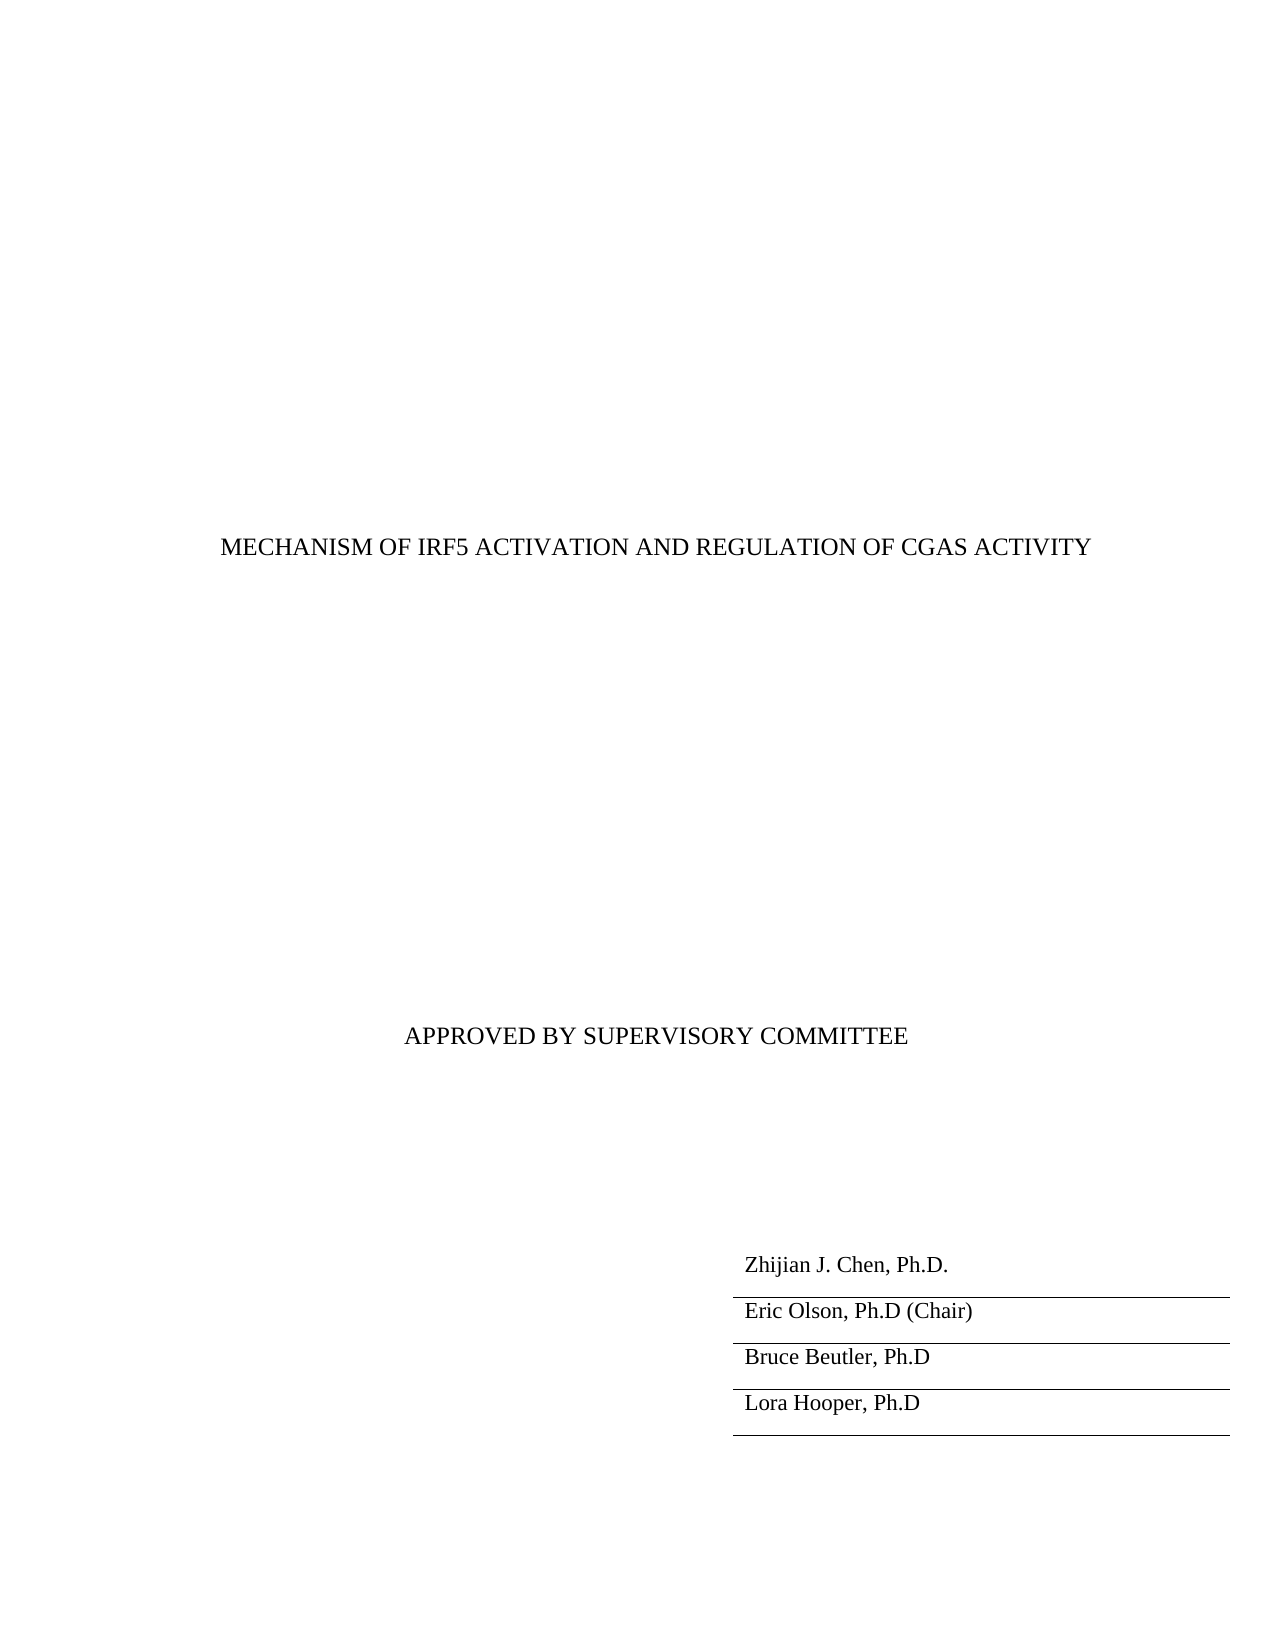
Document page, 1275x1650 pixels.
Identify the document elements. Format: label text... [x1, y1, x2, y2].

table_header Zhijian J. Chen, Ph.D. [733, 1251, 1230, 1297]
text MECHANISM OF IRF5 ACTIVATION AND REGULATION OF Cgas activity [187, 532, 1125, 561]
table_cell Eric Olson, Ph.D (Chair) [733, 1298, 1230, 1343]
table_cell Lora Hooper, Ph.D [733, 1390, 1230, 1434]
table_cell Bruce Beutler, Ph.D [733, 1344, 1230, 1389]
text Approved by supervisory committee [187, 1021, 1125, 1050]
